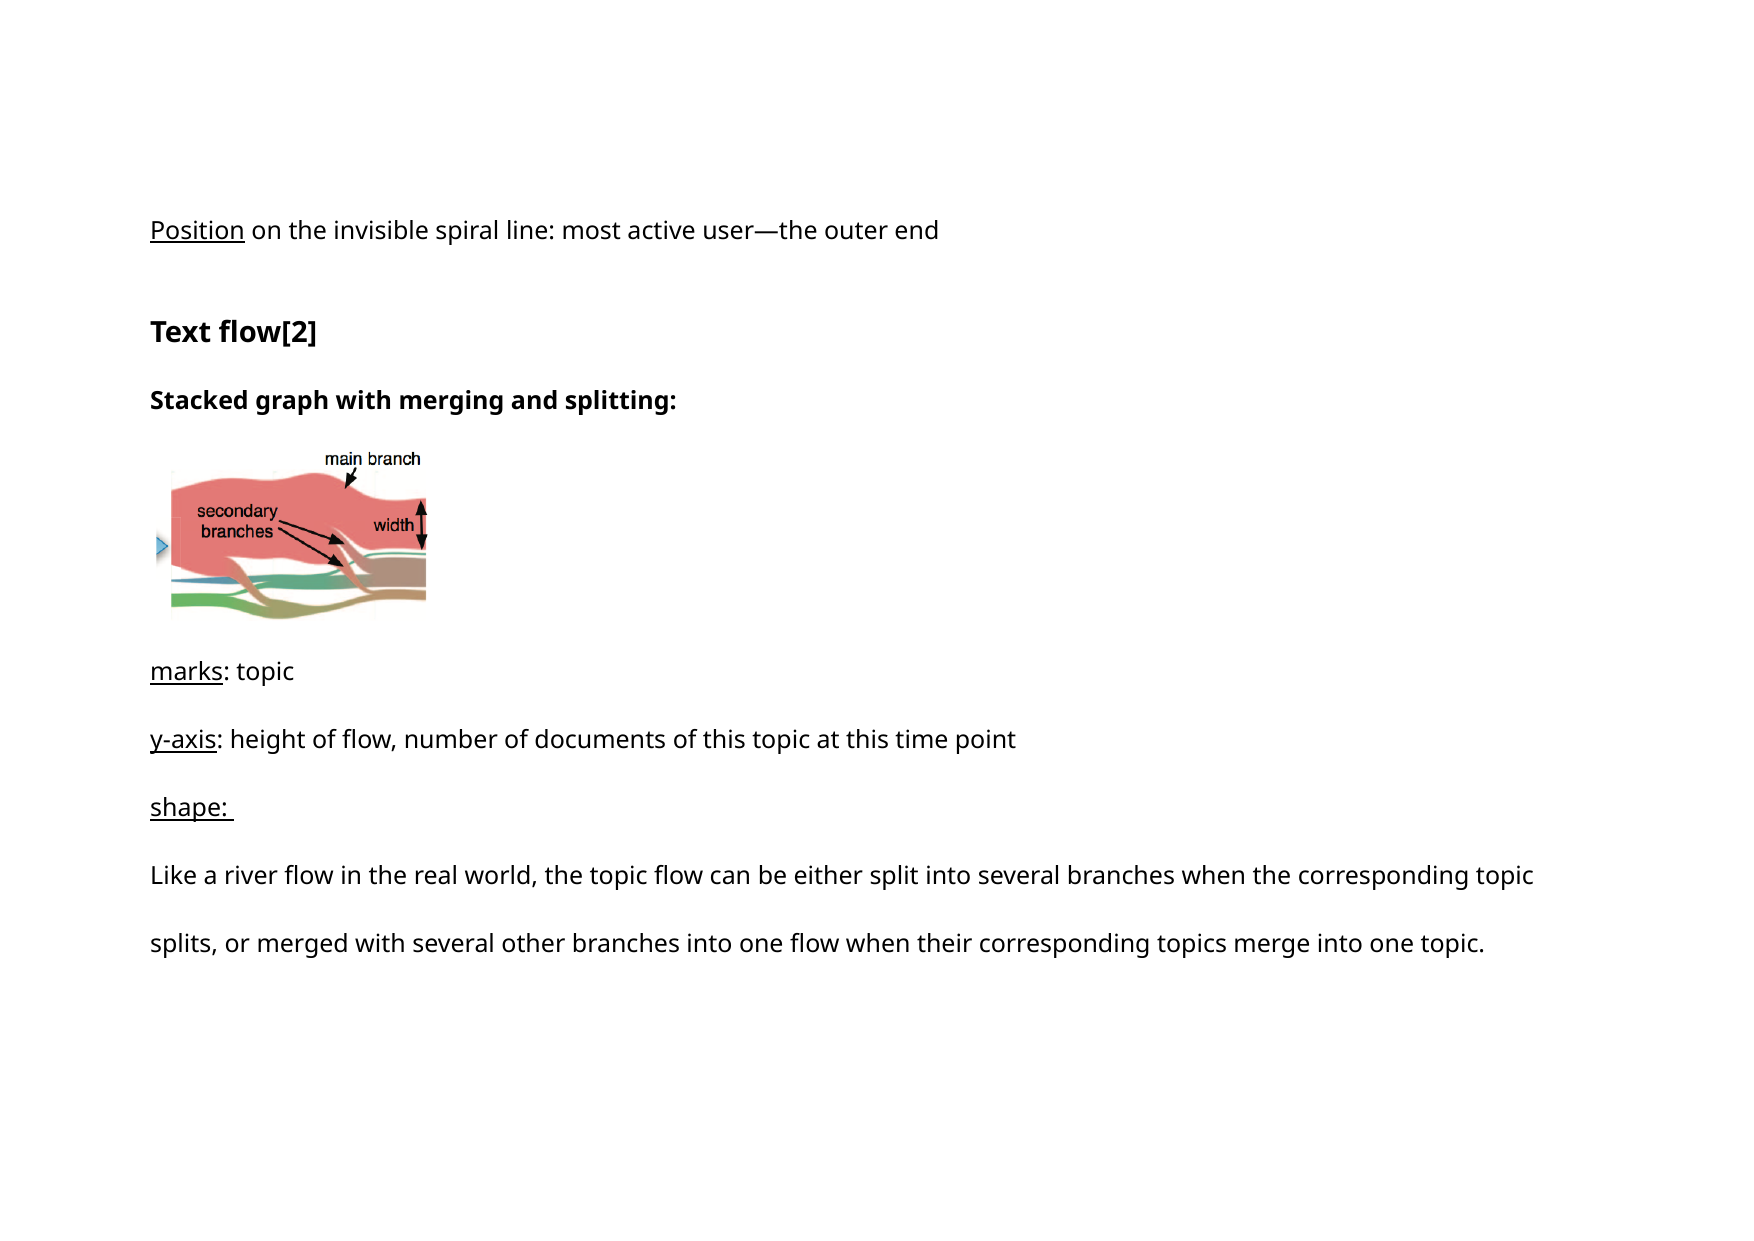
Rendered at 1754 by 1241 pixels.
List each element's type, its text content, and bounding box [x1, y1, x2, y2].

picture [156, 433, 463, 629]
text Text flow[2] [150, 297, 1604, 365]
text shape: [150, 773, 1604, 841]
text marks: topic [150, 637, 1604, 705]
text Position on the invisible spiral line: most active user—the outer end [150, 196, 1604, 263]
text Like a river flow in the real world, the topic flow can be either split into several branches when the corresponding topic splits, or merged with several other branches into one flow when their corresponding topics merge into one topic. [150, 841, 1604, 977]
text Stacked graph with merging and splitting: [150, 365, 1604, 433]
text y-axis: height of flow, number of documents of this topic at this time point [150, 705, 1604, 773]
